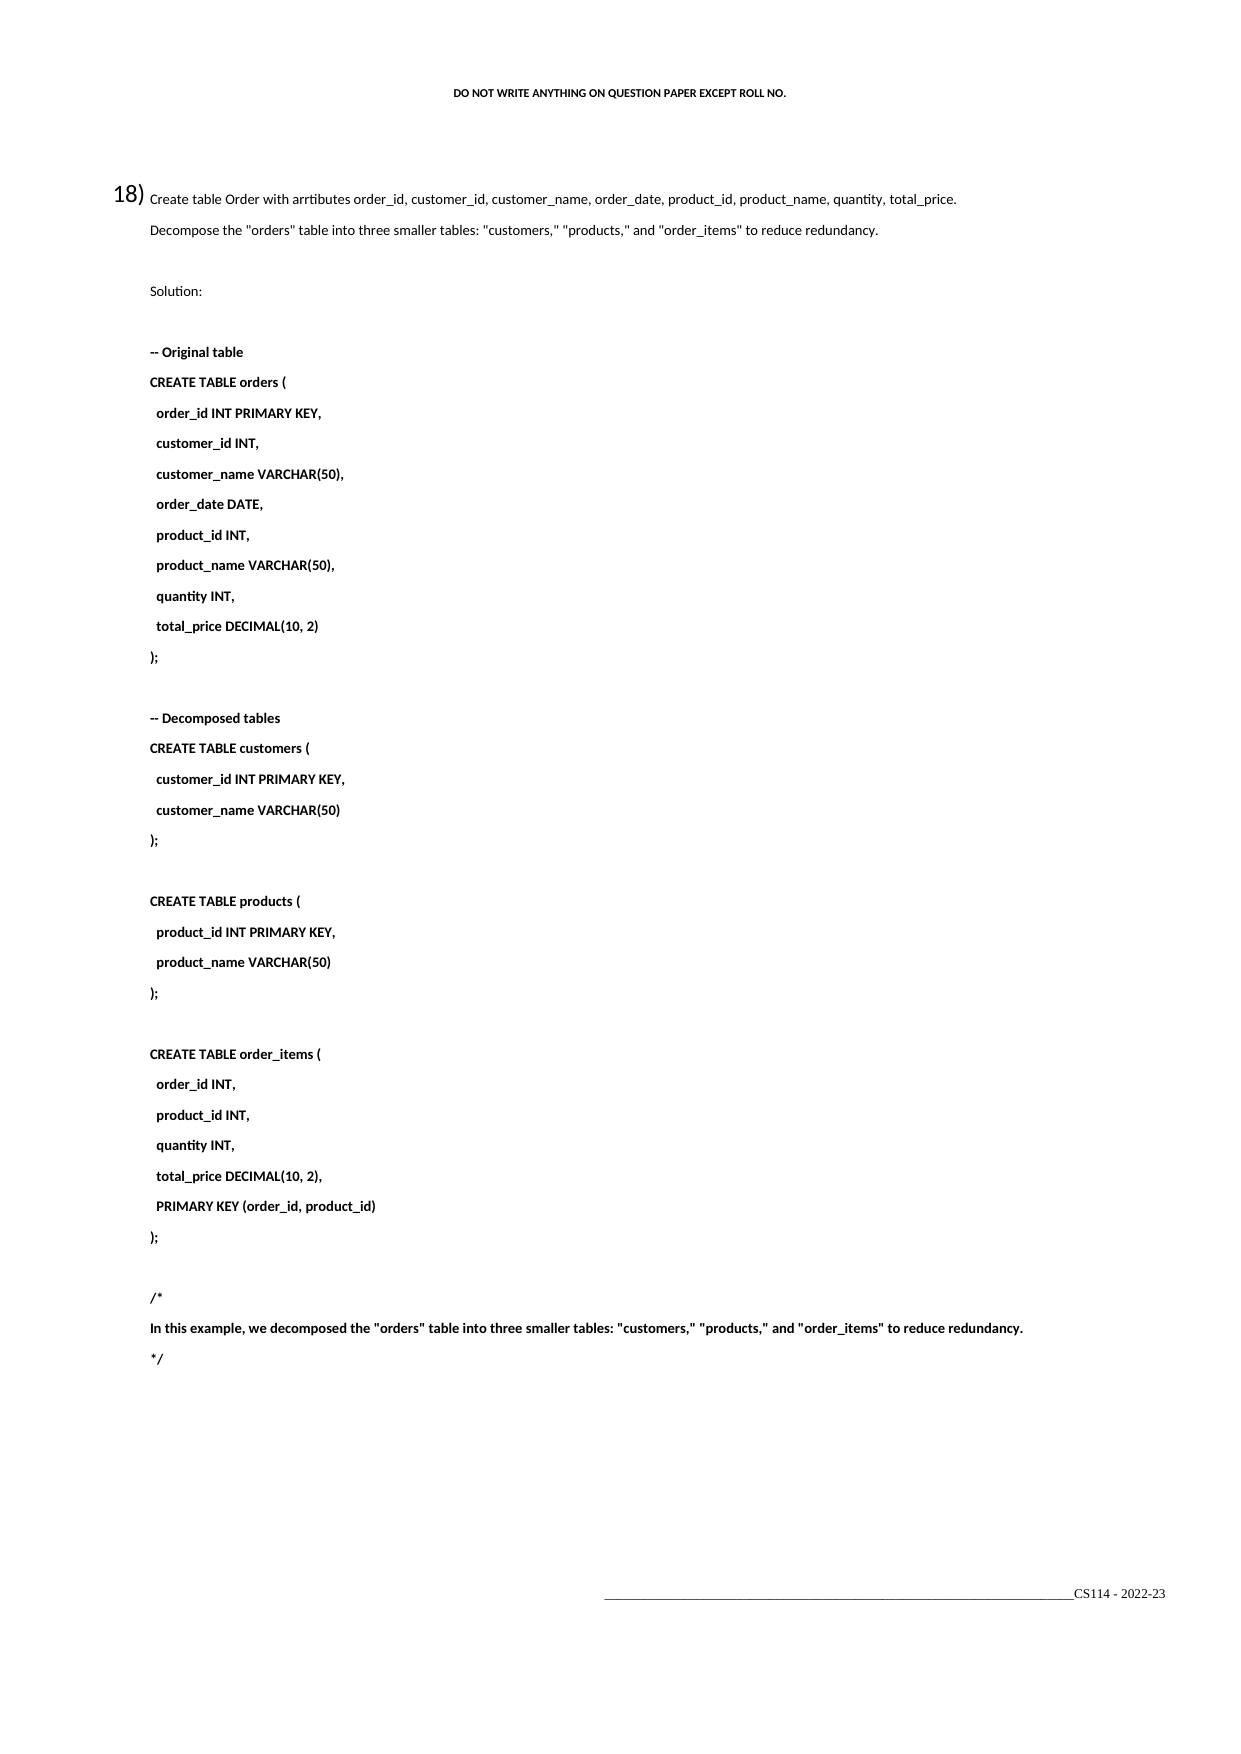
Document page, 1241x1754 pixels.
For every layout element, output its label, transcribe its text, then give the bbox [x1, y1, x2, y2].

list CREATE TABLE customers ( [150, 727, 1165, 758]
list CREATE TABLE orders ( [150, 361, 1165, 391]
list order_id INT PRIMARY KEY, [150, 391, 1165, 422]
list total_price DECIMAL(10, 2) [150, 605, 1165, 636]
list ); [150, 971, 1165, 1002]
list product_name VARCHAR(50) [150, 941, 1165, 971]
list order_id INT, [150, 1063, 1165, 1093]
list Solution: [150, 269, 1165, 300]
list quantity INT, [150, 574, 1165, 605]
list product_id INT, [150, 513, 1165, 544]
list product_name VARCHAR(50), [150, 544, 1165, 574]
list product_id INT, [150, 1093, 1165, 1124]
list customer_id INT, [150, 422, 1165, 452]
list customer_name VARCHAR(50) [150, 788, 1165, 819]
list In this example, we decomposed the "orders" table into three smaller tables: "customers," "products," and "order_items" to reduce redundancy. [150, 1307, 1165, 1337]
list product_id INT PRIMARY KEY, [150, 910, 1165, 941]
list ); [150, 1215, 1165, 1246]
list PRIMARY KEY (order_id, product_id) [150, 1185, 1165, 1215]
list Create table Order with arrtibutes order_id, customer_id, customer_name, order_date, product_id, product_name, quantity, total_price. [112, 178, 1165, 208]
list CREATE TABLE order_items ( [150, 1032, 1165, 1063]
list customer_name VARCHAR(50), [150, 452, 1165, 483]
list ); [150, 819, 1165, 849]
list CREATE TABLE products ( [150, 880, 1165, 910]
list /* [150, 1276, 1165, 1307]
list customer_id INT PRIMARY KEY, [150, 758, 1165, 788]
list -- Original table [150, 330, 1165, 361]
list */ [150, 1337, 1165, 1368]
list quantity INT, [150, 1124, 1165, 1154]
list ); [150, 636, 1165, 666]
list Decompose the "orders" table into three smaller tables: "customers," "products," and "order_items" to reduce redundancy. [150, 208, 1165, 239]
list -- Decomposed tables [150, 697, 1165, 727]
list total_price DECIMAL(10, 2), [150, 1154, 1165, 1185]
list order_date DATE, [150, 483, 1165, 513]
